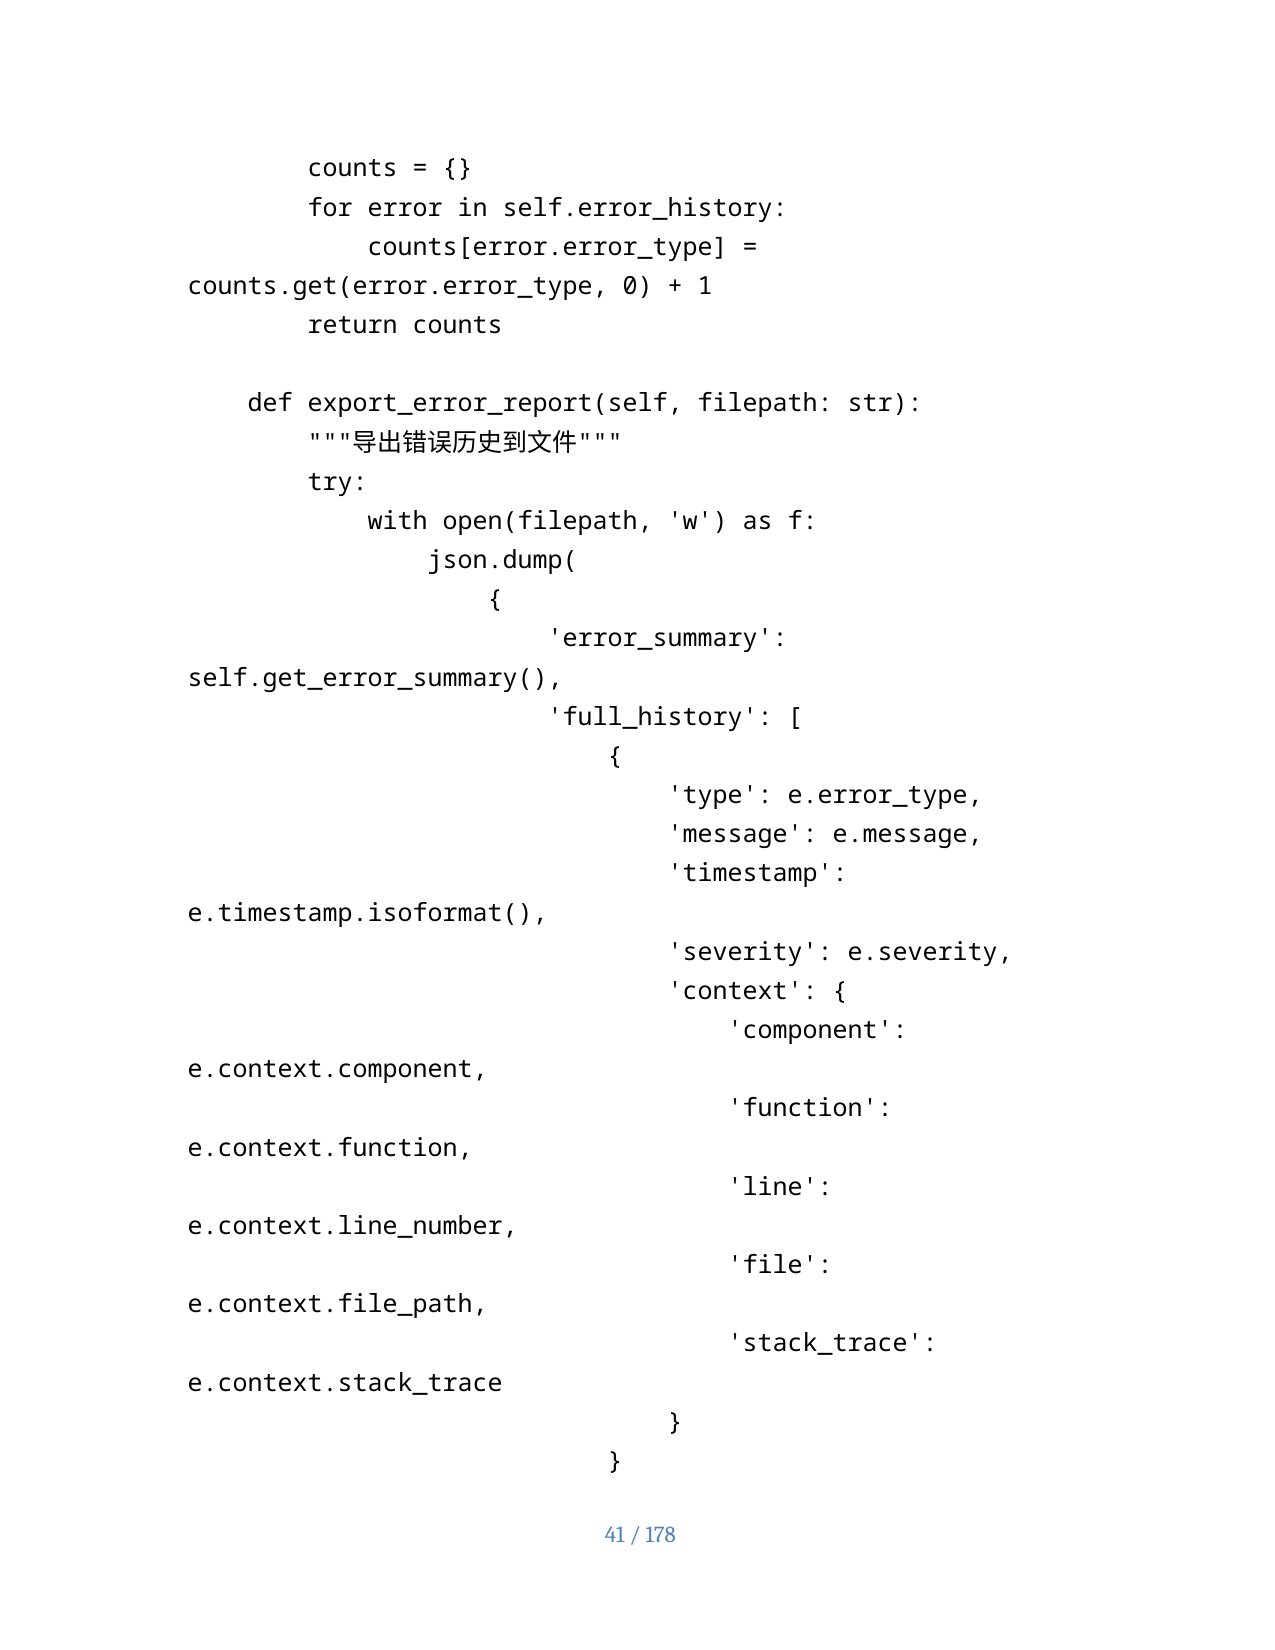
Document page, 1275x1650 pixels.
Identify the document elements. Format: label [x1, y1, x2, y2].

text [187, 150, 1087, 1477]
